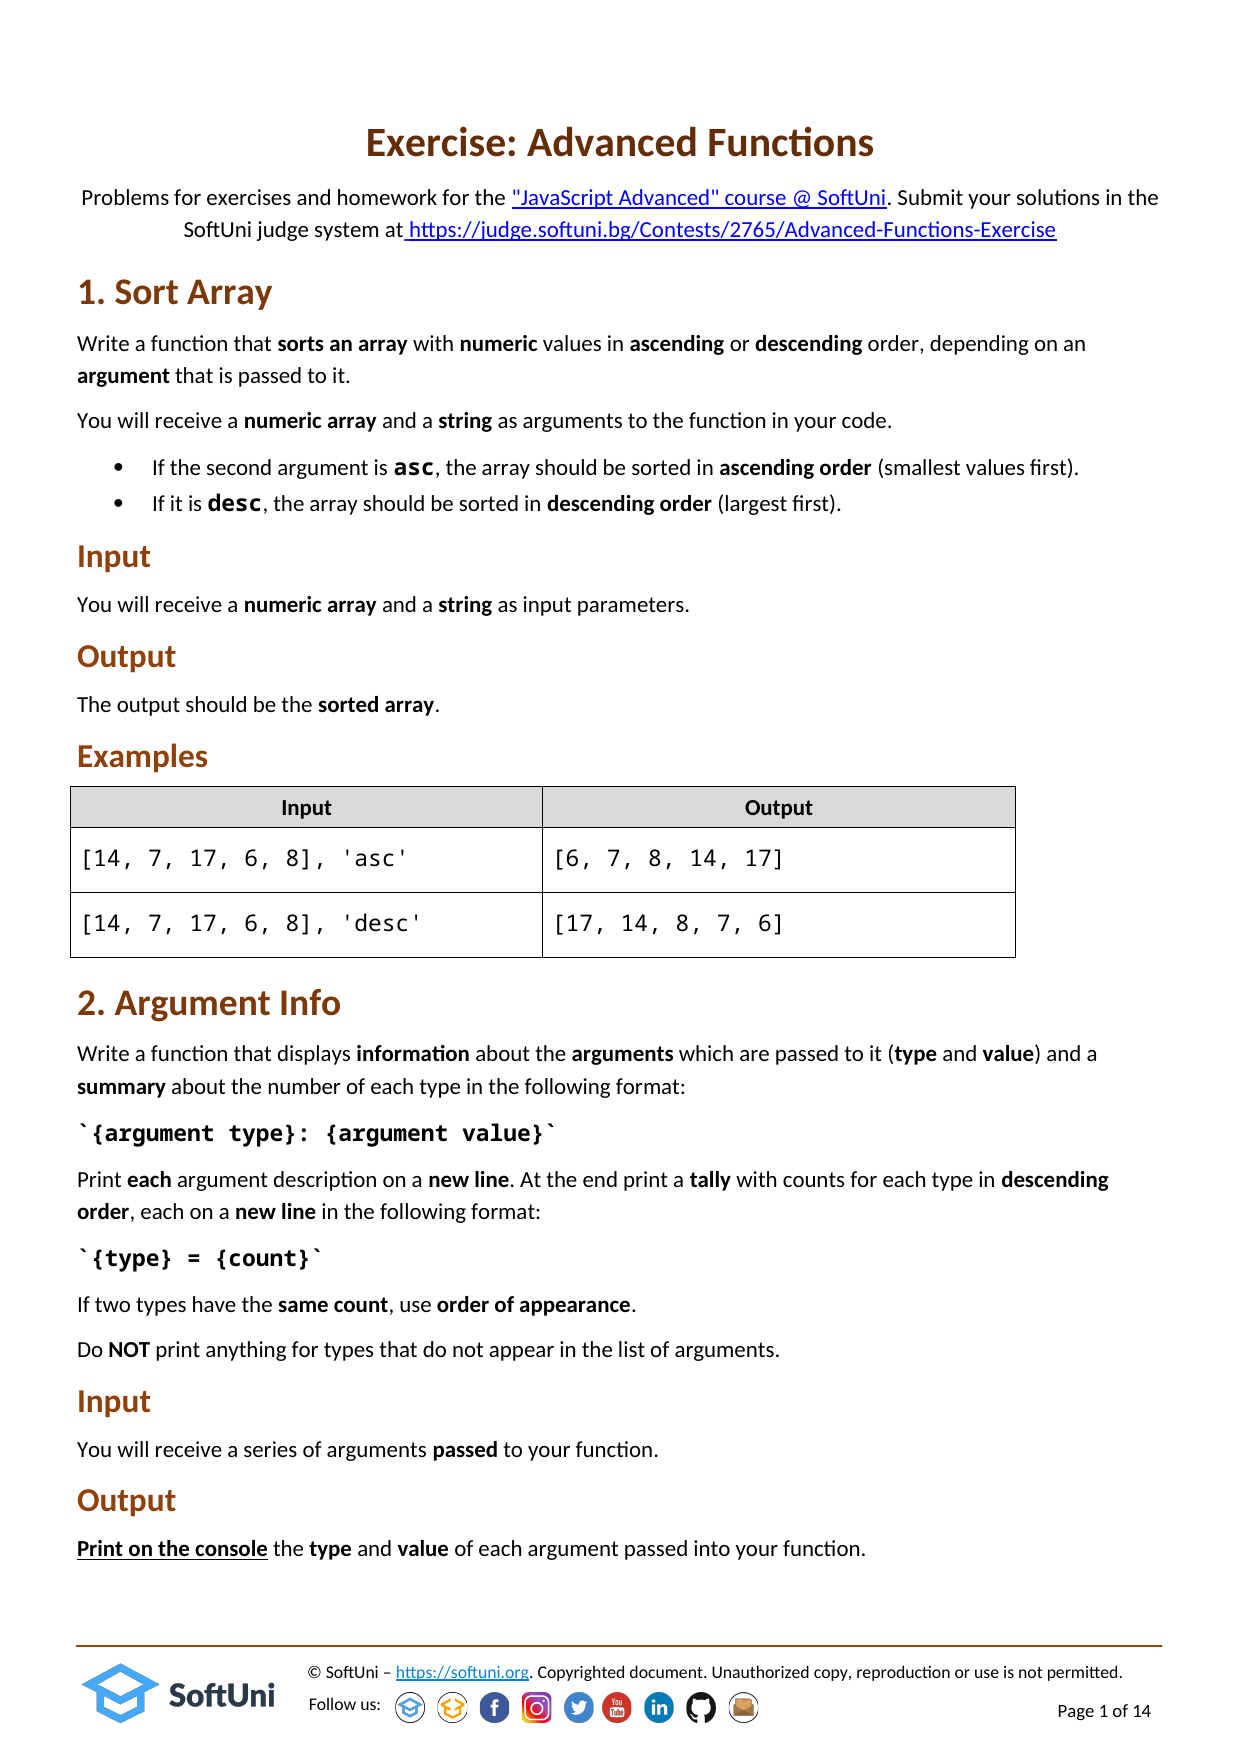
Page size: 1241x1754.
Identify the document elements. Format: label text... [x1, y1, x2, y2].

picture [644, 1692, 653, 1701]
picture [665, 1714, 674, 1723]
table_header Input [71, 787, 542, 827]
picture [665, 1692, 674, 1701]
picture [75, 1658, 281, 1729]
text You will receive a numeric array and a string as arguments to the function in your code. [77, 406, 1163, 434]
subtitle Sort Array [77, 268, 1163, 314]
subtitle Input [77, 1379, 1163, 1420]
picture [437, 1692, 468, 1723]
picture [564, 1692, 594, 1723]
table_cell [6, 7, 8, 14, 17] [543, 828, 1015, 892]
text `{argument type}: {argument value}` [77, 1116, 1163, 1148]
text Print on the console the type and value of each argument passed into your function. [77, 1534, 1163, 1562]
picture [522, 1692, 552, 1723]
text Write a function that displays information about the arguments which are passed to it (type and value) and a summary about the number of each type in the following format: [77, 1039, 1163, 1100]
picture [728, 1692, 759, 1723]
text You will receive a series of arguments passed to your function. [77, 1435, 1163, 1463]
table_cell [14, 7, 17, 6, 8], 'desc' [71, 893, 542, 957]
picture [686, 1692, 716, 1723]
subtitle Examples [77, 735, 1163, 776]
picture [644, 1714, 653, 1723]
table_cell [17, 14, 8, 7, 6] [543, 893, 1015, 957]
subtitle Argument Info [77, 978, 1163, 1024]
picture [479, 1692, 510, 1723]
text The output should be the sorted array. [77, 690, 1163, 718]
subtitle Input [77, 535, 1163, 576]
subtitle Exercise: Advanced Functions [77, 116, 1163, 167]
table_header Output [543, 787, 1015, 827]
picture [602, 1692, 632, 1723]
table_cell [14, 7, 17, 6, 8], 'asc' [71, 828, 542, 892]
list If the second argument is asc, the array should be sorted in ascending order (smallest values first). [114, 451, 1163, 482]
text Do NOT print anything for types that do not appear in the list of arguments. [77, 1335, 1163, 1363]
subtitle Output [77, 1479, 1163, 1520]
text Problems for exercises and homework for the "JavaScript Advanced" course @ SoftUni. Submit your solutions in the SoftUni judge system at https://judge.softuni.bg/Contests/2765/Advanced-Functions-Exercise [77, 183, 1163, 243]
subtitle Output [77, 635, 1163, 676]
text `{type} = {count}` [77, 1242, 1163, 1273]
list If it is desc, the array should be sorted in descending order (largest first). [114, 487, 1163, 518]
text Print each argument description on a new line. At the end print a tally with counts for each type in descending order, each on a new line in the following format: [77, 1165, 1163, 1225]
text If two types have the same count, use order of appearance. [77, 1290, 1163, 1318]
text You will receive a numeric array and a string as input parameters. [77, 590, 1163, 618]
picture [395, 1692, 425, 1723]
picture [658, 1705, 667, 1714]
text Write a function that sorts an array with numeric values in ascending or descending order, depending on an argument that is passed to it. [77, 329, 1163, 389]
